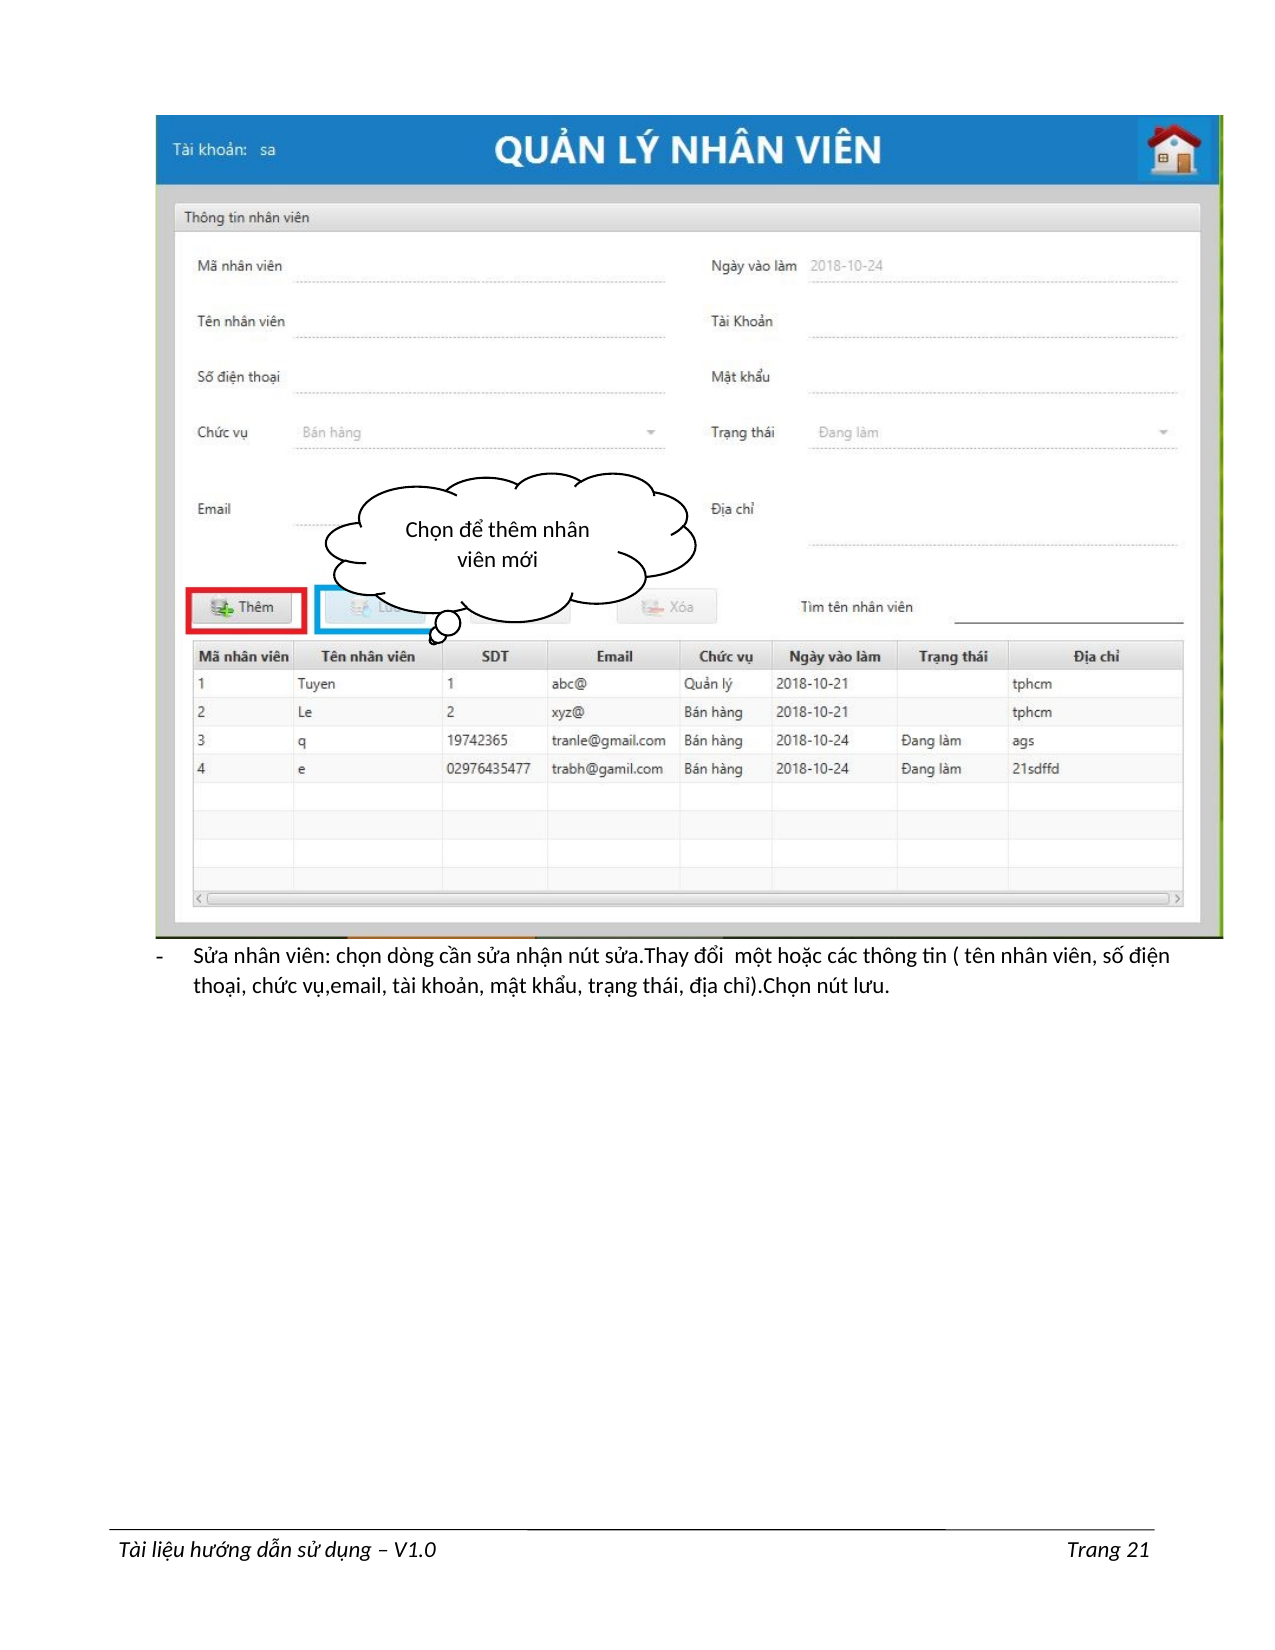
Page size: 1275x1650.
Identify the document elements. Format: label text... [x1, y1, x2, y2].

picture [155, 115, 1224, 939]
list Sửa nhân viên: chọn dòng cần sửa nhận nút sửa.Thay đổi một hoặc các thông tin ( tên nhân viên, số điện thoại, chức vụ,email, tài khoản, mật khẩu, trạng thái, địa chỉ).Chọn nút lưu. [156, 941, 1186, 999]
